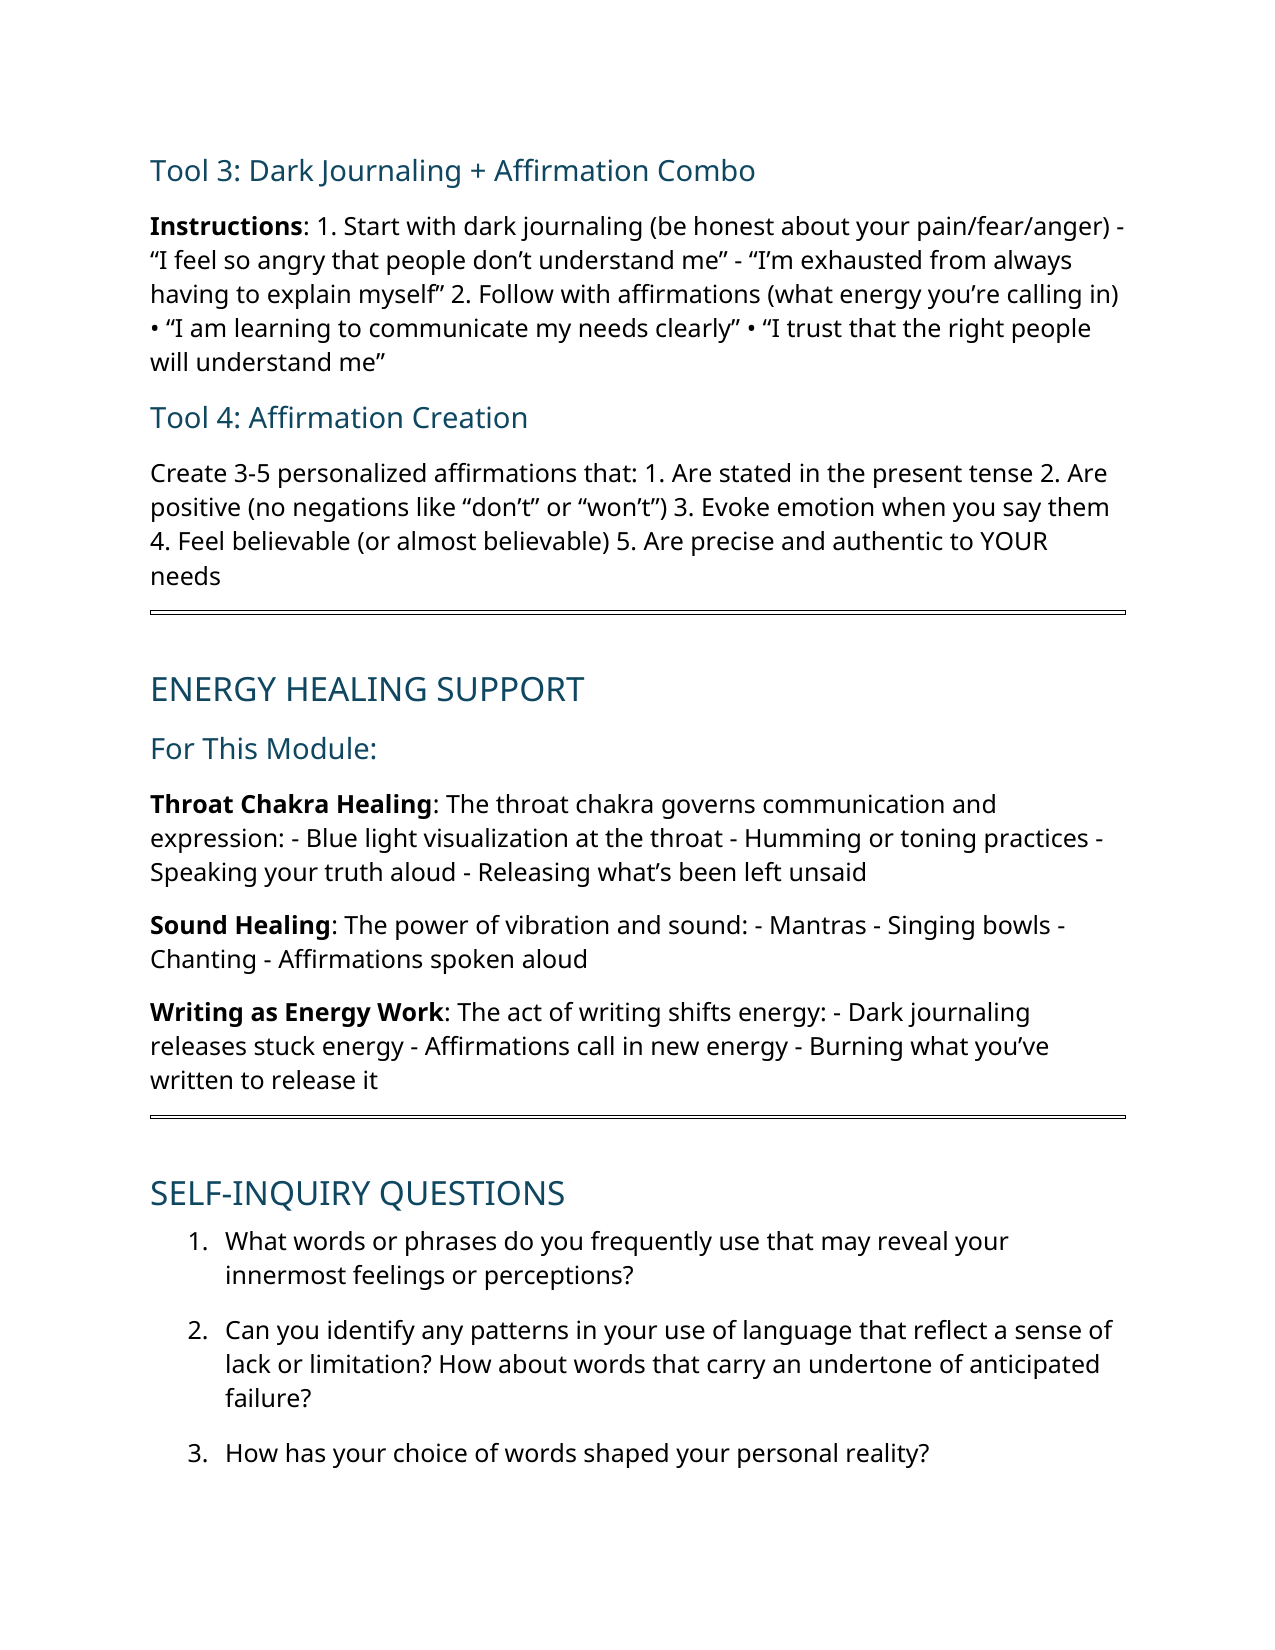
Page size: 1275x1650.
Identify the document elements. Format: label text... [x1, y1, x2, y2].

subtitle For This Module: [150, 728, 1125, 768]
subtitle Tool 3: Dark Journaling + Affirmation Combo [150, 150, 1125, 190]
text Instructions: 1. Start with dark journaling (be honest about your pain/fear/anger) - “I feel so angry that people don’t understand me” - “I’m exhausted from always having to explain myself” 2. Follow with affirmations (what energy you’re calling in) • “I am learning to communicate my needs clearly” • “I trust that the right people will understand me” [150, 208, 1125, 379]
text Writing as Energy Work: The act of writing shifts energy: - Dark journaling releases stuck energy - Affirmations call in new energy - Burning what you’ve written to release it [150, 994, 1125, 1096]
list How has your choice of words shaped your personal reality? [187, 1436, 1125, 1470]
list What words or phrases do you frequently use that may reveal your innermost feelings or perceptions? [187, 1224, 1125, 1292]
subtitle SELF-INQUIRY QUESTIONS [150, 1170, 1125, 1215]
subtitle Tool 4: Affirmation Creation [150, 397, 1125, 437]
text Throat Chakra Healing: The throat chakra governs communication and expression: - Blue light visualization at the throat - Humming or toning practices - Speaking your truth aloud - Releasing what’s been left unsaid [150, 786, 1125, 888]
subtitle ENERGY HEALING SUPPORT [150, 666, 1125, 711]
text Sound Healing: The power of vibration and sound: - Mantras - Singing bowls - Chanting - Affirmations spoken aloud [150, 907, 1125, 975]
text Create 3-5 personalized affirmations that: 1. Are stated in the present tense 2. Are positive (no negations like “don’t” or “won’t”) 3. Evoke emotion when you say them 4. Feel believable (or almost believable) 5. Are precise and authentic to YOUR needs [150, 456, 1125, 592]
list Can you identify any patterns in your use of language that reflect a sense of lack or limitation? How about words that carry an undertone of anticipated failure? [187, 1313, 1125, 1415]
